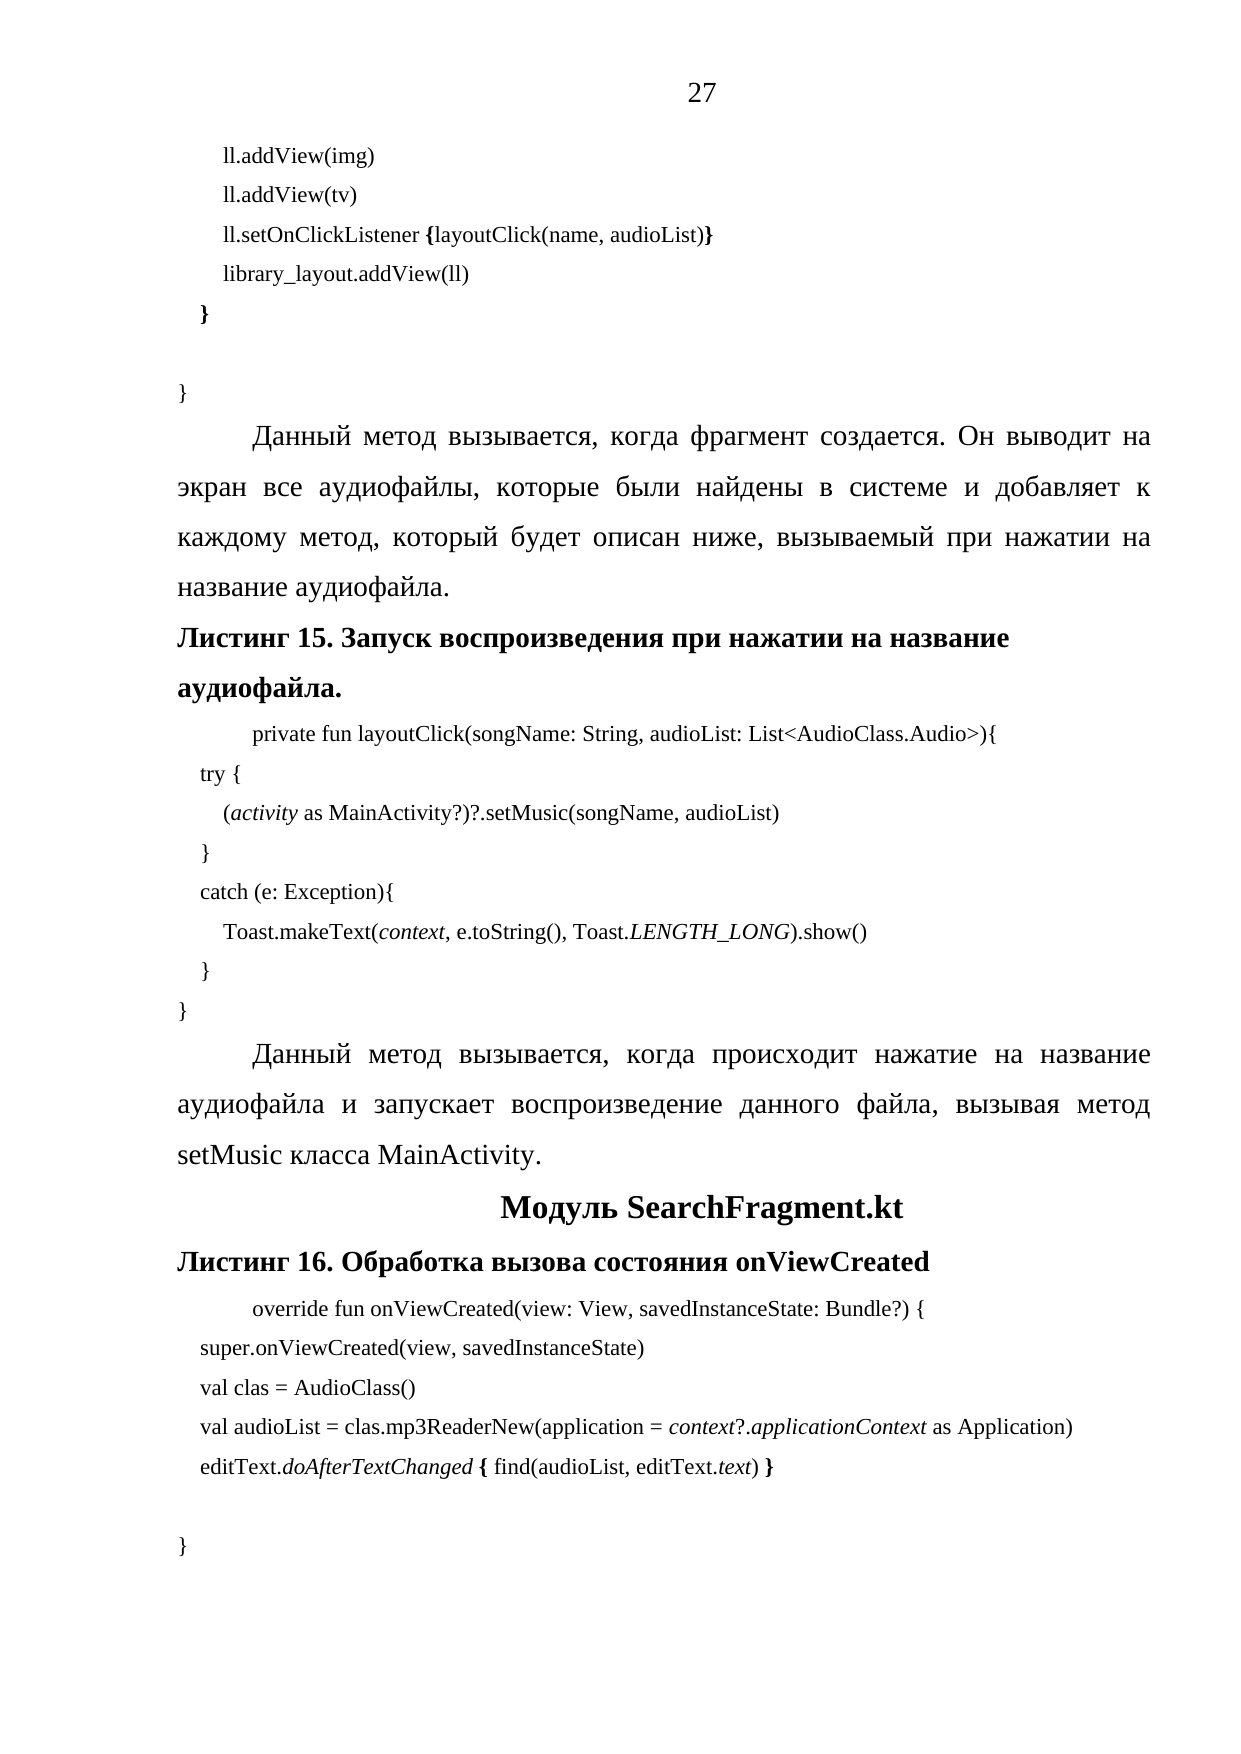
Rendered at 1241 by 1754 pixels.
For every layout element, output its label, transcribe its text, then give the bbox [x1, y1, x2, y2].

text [177, 142, 1152, 405]
text Модуль SearchFragment.kt [177, 1187, 1152, 1225]
text Листинг 16. Обработка вызова состояния onViewCreated [177, 1244, 1152, 1278]
text Данный метод вызывается, когда фрагмент создается. Он выводит на экран все аудиофайлы, которые были найдены в системе и добавляет к каждому метод, который будет описан ниже, вызываемый при нажатии на название аудиофайла. [177, 418, 1152, 603]
text override fun onViewCreated(view: View, savedInstanceState: Bundle?) { super.onViewCreated(view, savedInstanceState) val clas = AudioClass() val audioList = clas.mp3ReaderNew(application = context?.applicationContext as Application) editText.doAfterTextChanged { find(audioList, editText.text) } } [177, 1295, 1152, 1558]
text Данный метод вызывается, когда происходит нажатие на название аудиофайла и запускает воспроизведение данного файла, вызывая метод setMusic класса MainActivity. [177, 1036, 1152, 1170]
text Листинг 15. Запуск воспроизведения при нажатии на название аудиофайла. [177, 620, 1152, 703]
text private fun layoutClick(songName: String, audioList: List<AudioClass.Audio>){ try { (activity as MainActivity?)?.setMusic(songName, audioList) } catch (e: Exception){ Toast.makeText(context, e.toString(), Toast.LENGTH_LONG).show() } } [177, 720, 1152, 1023]
